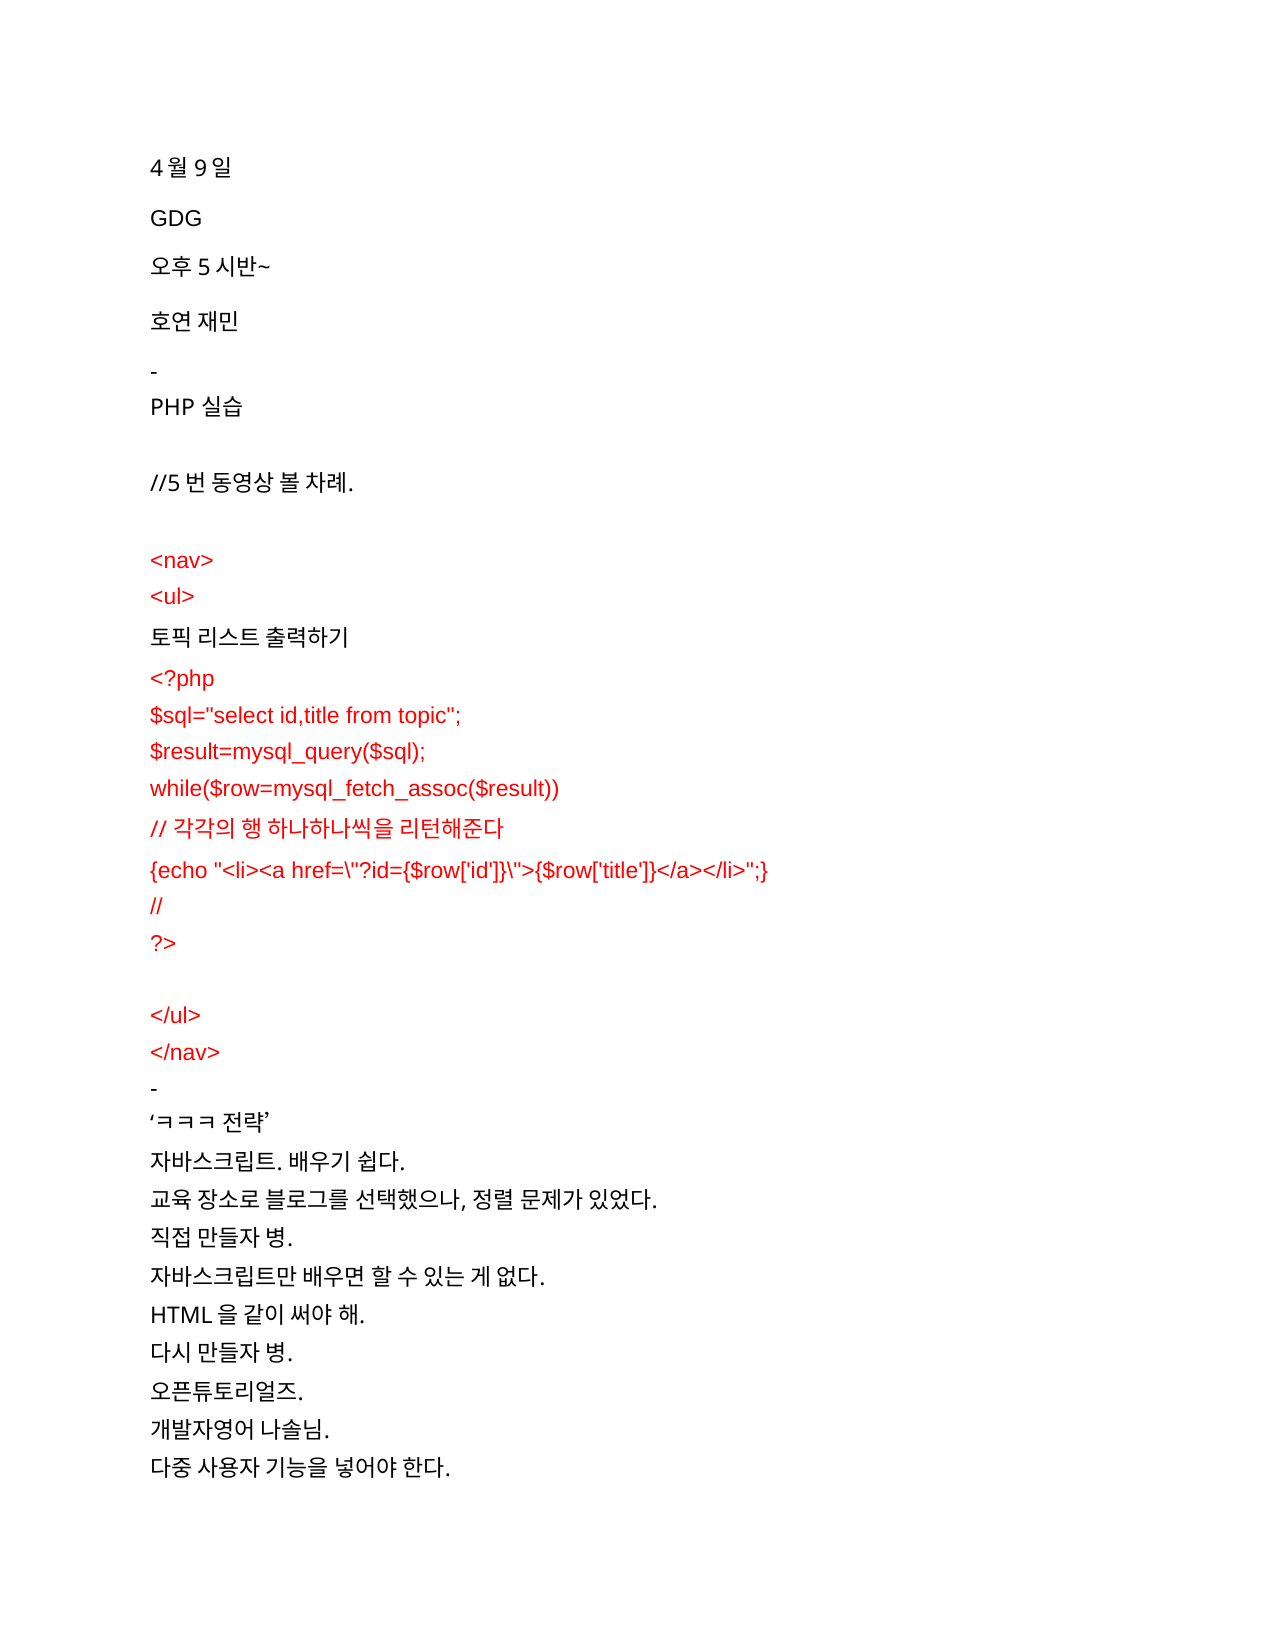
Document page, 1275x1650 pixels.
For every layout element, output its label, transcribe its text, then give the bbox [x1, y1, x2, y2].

text - [150, 1075, 1125, 1101]
text - [150, 358, 1125, 384]
text 자바스크립트만 배우면 할 수 있는 게 없다. [150, 1258, 1125, 1292]
text HTML을 같이 써야 해. [150, 1297, 1125, 1330]
text 직접 만들자 병. [150, 1220, 1125, 1253]
text GDG [150, 205, 1125, 231]
text 개발자영어 나솔님. [150, 1412, 1125, 1445]
text <nav> [150, 547, 1125, 573]
text 교육 장소로 블로그를 선택했으나, 정렬 문제가 있었다. [150, 1182, 1125, 1215]
text 자바스크립트. 배우기 쉽다. [150, 1143, 1125, 1177]
text $sql="select id,title from topic"; [150, 702, 1125, 728]
text {echo "<li><a href=\"?id={$row['id']}\">{$row['title']}</a></li>";} [150, 857, 1125, 883]
text 다시 만들자 병. [150, 1335, 1125, 1368]
text PHP 실습 [150, 388, 1125, 422]
text <?php [150, 665, 1125, 692]
text 호연 재민 [150, 303, 1125, 337]
text </nav> [150, 1038, 1125, 1065]
text 4월 9일 [150, 150, 1125, 183]
text //5번 동영상 볼 차례. [150, 464, 1125, 498]
text $result=mysql_query($sql); [150, 738, 1125, 764]
text ‘ㅋㅋㅋ 전략’ [150, 1105, 1125, 1138]
text // 각각의 행 하나하나씩을 리턴해준다 [150, 811, 1125, 844]
text 오픈튜토리얼즈. [150, 1373, 1125, 1407]
text 오후 5시반~ [150, 248, 1125, 282]
text 토픽 리스트 출력하기 [150, 619, 1125, 653]
text while($row=mysql_fetch_assoc($result)) [150, 774, 1125, 801]
text </ul> [150, 1002, 1125, 1028]
text 다중 사용자 기능을 넣어야 한다. [150, 1450, 1125, 1483]
text <ul> [150, 583, 1125, 609]
text // [150, 893, 1125, 919]
text ?> [150, 929, 1125, 956]
